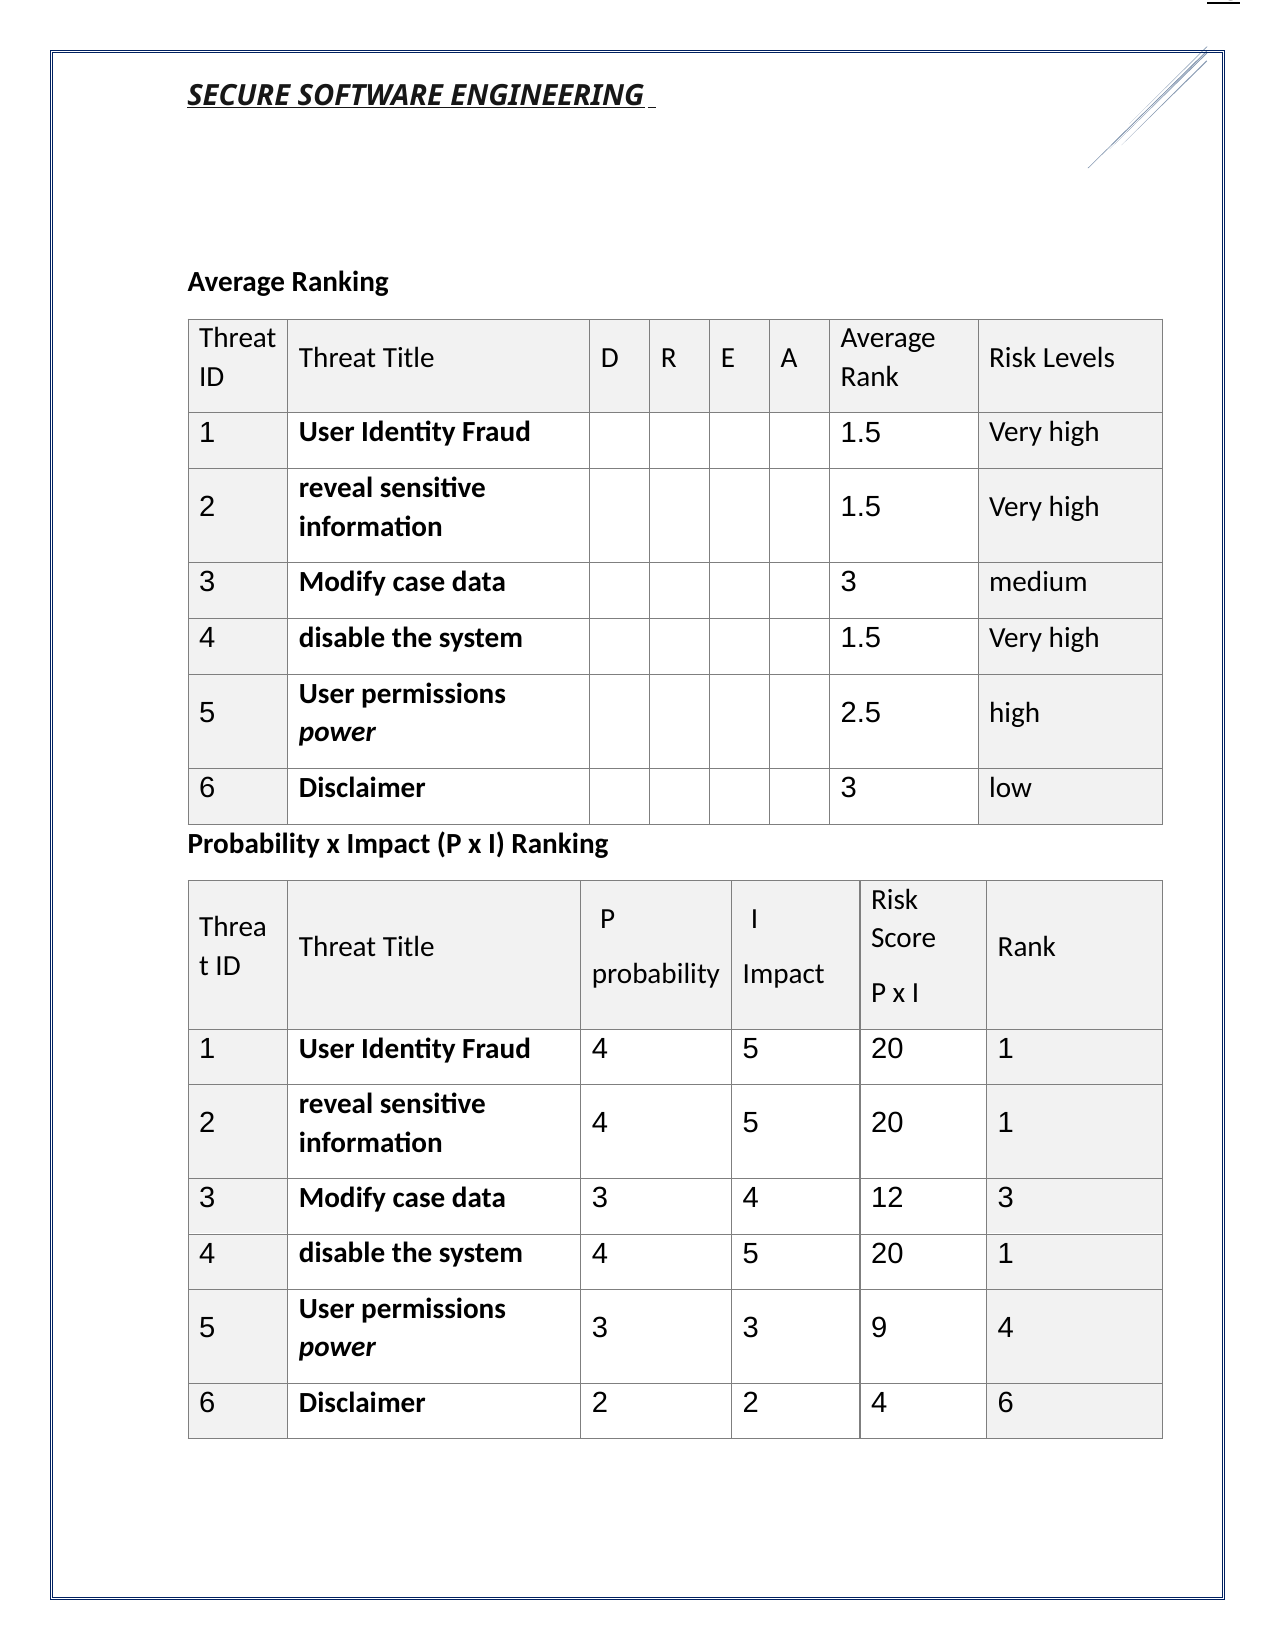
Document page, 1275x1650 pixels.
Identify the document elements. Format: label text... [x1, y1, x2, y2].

table_cell reveal sensitive information [288, 1085, 580, 1178]
table_cell [770, 469, 829, 562]
table_cell 1 [987, 1235, 1162, 1289]
table_cell 4 [732, 1179, 859, 1233]
table_header Average Rank [830, 320, 978, 412]
table_cell 1.5 [830, 469, 978, 562]
table_cell [770, 769, 829, 824]
table_cell User Identity Fraud [288, 413, 589, 468]
table_cell 2 [189, 1085, 287, 1178]
table_cell 2 [189, 469, 287, 562]
table_cell [590, 675, 649, 768]
table_header Threat ID [189, 320, 287, 412]
table_cell low [979, 769, 1162, 824]
table_header E [710, 320, 769, 412]
table_cell 6 [189, 769, 287, 824]
table_cell 2 [581, 1384, 731, 1438]
table_cell [650, 413, 709, 468]
table_cell 20 [861, 1030, 986, 1084]
table_cell [770, 675, 829, 768]
table_header Threat Title [288, 881, 580, 1029]
text Average Ranking [187, 263, 1087, 299]
table_cell 5 [189, 675, 287, 768]
table_cell 4 [581, 1030, 731, 1084]
table_cell disable the system [288, 1235, 580, 1289]
table_header A [770, 320, 829, 412]
table_header R [650, 320, 709, 412]
table_cell 3 [830, 563, 978, 618]
table_cell Very high [979, 619, 1162, 674]
table_cell 3 [581, 1179, 731, 1233]
table_cell 5 [732, 1030, 859, 1084]
table_cell 3 [189, 1179, 287, 1233]
table_cell 3 [732, 1290, 859, 1383]
table_cell [710, 769, 769, 824]
table_cell Disclaimer [288, 769, 589, 824]
table_cell [710, 619, 769, 674]
table_cell 4 [861, 1384, 986, 1438]
table_cell 3 [581, 1290, 731, 1383]
table_cell [590, 469, 649, 562]
table_cell 12 [861, 1179, 986, 1233]
table_cell 1 [987, 1030, 1162, 1084]
table_cell 4 [189, 619, 287, 674]
table_cell 3 [189, 563, 287, 618]
text Probability x Impact (P x I) Ranking [187, 825, 1087, 860]
table_cell 3 [987, 1179, 1162, 1233]
table_cell Disclaimer [288, 1384, 580, 1438]
table_cell [590, 769, 649, 824]
table_cell 5 [732, 1085, 859, 1178]
table_cell [770, 563, 829, 618]
table_cell [710, 469, 769, 562]
table_cell [710, 563, 769, 618]
table_cell 6 [987, 1384, 1162, 1438]
table_header I Impact [732, 881, 859, 1029]
table_cell 2 [732, 1384, 859, 1438]
table_cell high [979, 675, 1162, 768]
table_cell [650, 675, 709, 768]
table_cell disable the system [288, 619, 589, 674]
table_cell [590, 619, 649, 674]
table_cell 4 [581, 1085, 731, 1178]
table_header Risk Levels [979, 320, 1162, 412]
table_cell Very high [979, 469, 1162, 562]
table_cell 6 [189, 1384, 287, 1438]
table_cell 1.5 [830, 413, 978, 468]
table_cell User permissions power [288, 1290, 580, 1383]
table_header Rank [987, 881, 1162, 1029]
table_header D [590, 320, 649, 412]
table_cell 5 [732, 1235, 859, 1289]
table_cell reveal sensitive information [288, 469, 589, 562]
table_cell [590, 563, 649, 618]
table_cell 1.5 [830, 619, 978, 674]
table_header P probability [581, 881, 731, 1029]
table_cell Modify case data [288, 563, 589, 618]
table_cell 3 [830, 769, 978, 824]
table_cell 4 [189, 1235, 287, 1289]
table_cell 9 [861, 1290, 986, 1383]
table_cell 2.5 [830, 675, 978, 768]
table_header Threat ID [189, 881, 287, 1029]
table_cell User Identity Fraud [288, 1030, 580, 1084]
table_cell [590, 413, 649, 468]
table_cell medium [979, 563, 1162, 618]
table_cell 4 [581, 1235, 731, 1289]
table_header Threat Title [288, 320, 589, 412]
table_header Risk Score P x I [861, 881, 986, 1029]
table_cell 4 [987, 1290, 1162, 1383]
table_cell 5 [189, 1290, 287, 1383]
table_cell Very high [979, 413, 1162, 468]
table_cell User permissions power [288, 675, 589, 768]
table_cell 1 [189, 413, 287, 468]
table_cell [650, 619, 709, 674]
table_cell [710, 675, 769, 768]
table_cell [770, 619, 829, 674]
table_cell 20 [861, 1085, 986, 1178]
table_cell [770, 413, 829, 468]
table_cell [650, 469, 709, 562]
table_cell [650, 563, 709, 618]
table_cell [710, 413, 769, 468]
table_cell [650, 769, 709, 824]
table_cell Modify case data [288, 1179, 580, 1233]
table_cell 1 [189, 1030, 287, 1084]
table_cell 1 [987, 1085, 1162, 1178]
table_cell 20 [861, 1235, 986, 1289]
